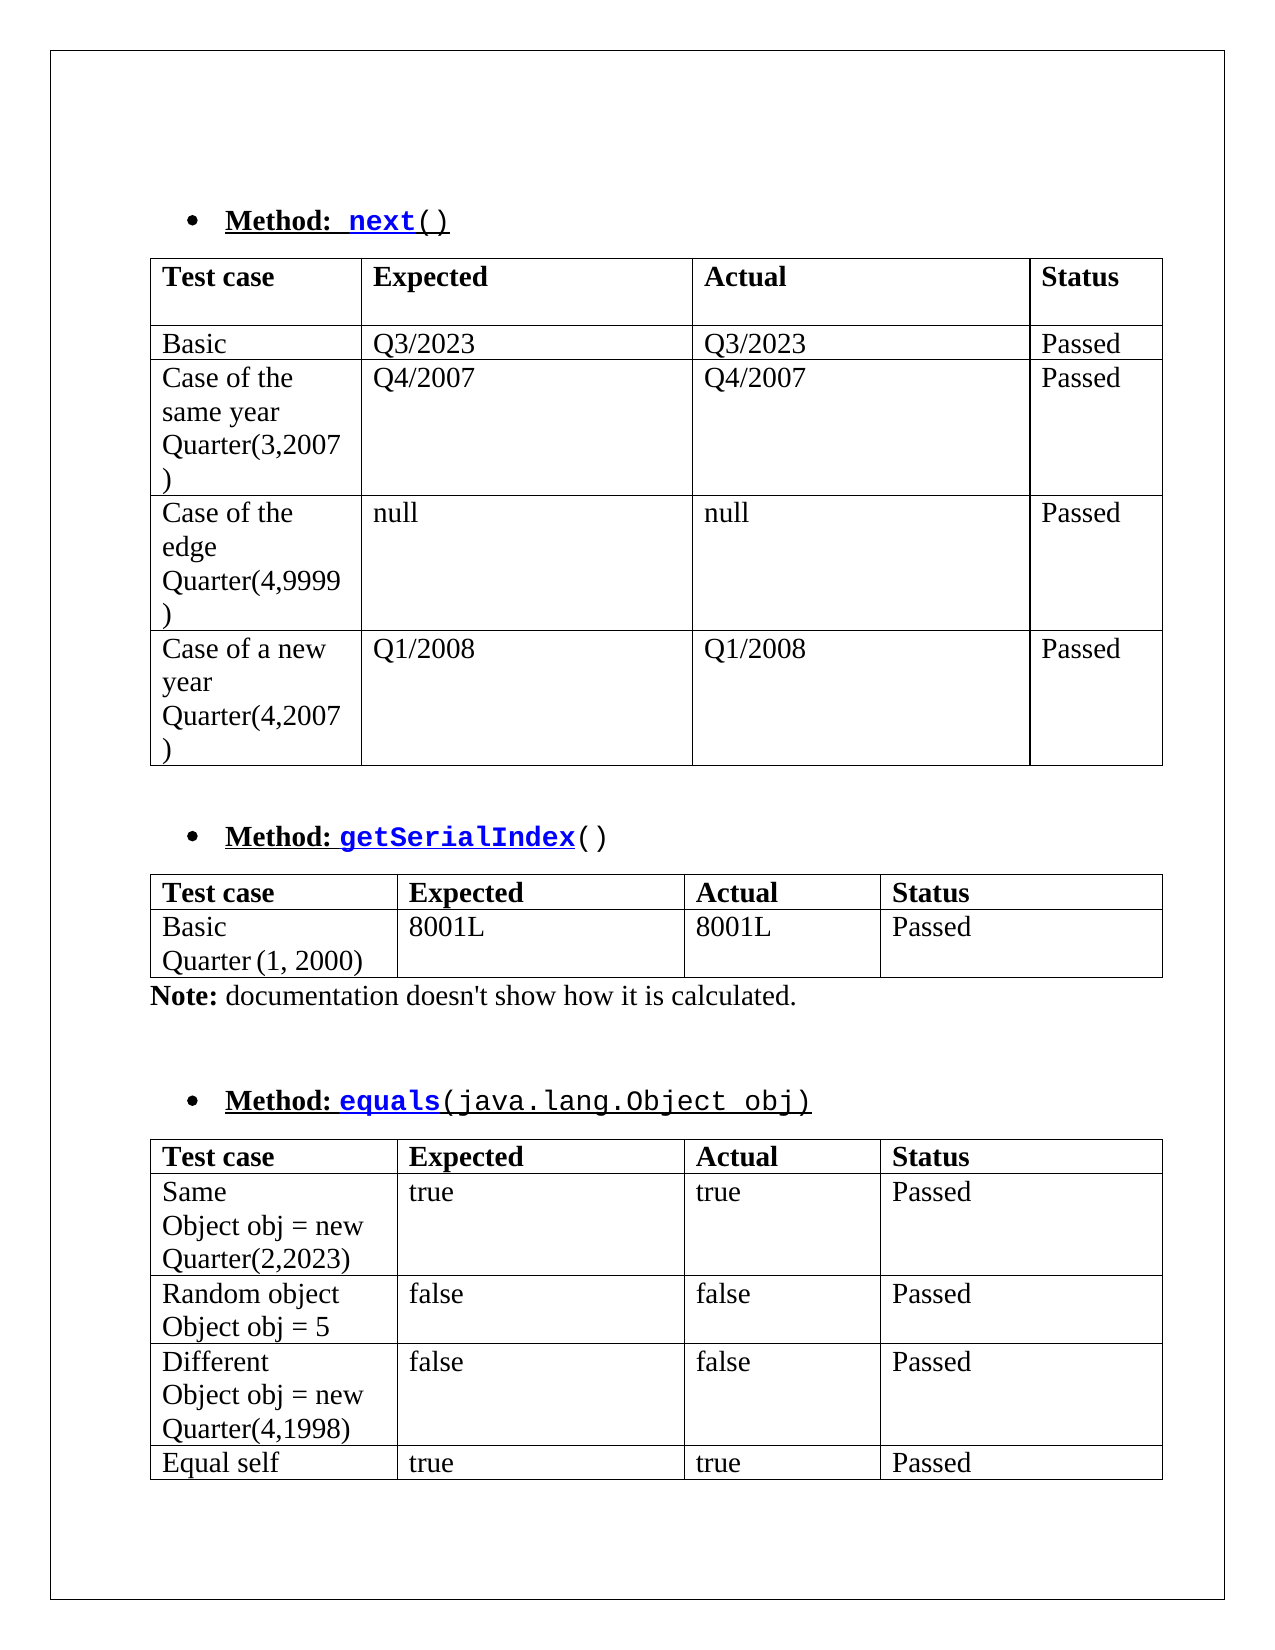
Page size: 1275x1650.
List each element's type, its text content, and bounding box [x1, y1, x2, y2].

table_header Actual [685, 1140, 880, 1173]
table_cell Q4/2007 [693, 360, 1029, 494]
table_header Status [881, 875, 1162, 908]
table_header Expected [398, 875, 684, 908]
table_cell true [685, 1446, 880, 1479]
table_cell Case of a new year Quarter(4,2007) [151, 631, 361, 765]
table_header Test case [151, 875, 397, 908]
table_cell null [693, 496, 1029, 630]
table_cell Q3/2023 [693, 326, 1029, 359]
table_cell Passed [1031, 496, 1162, 630]
table_header Expected [398, 1140, 684, 1173]
text Note: documentation doesn't show how it is calculated. [150, 978, 1125, 1011]
table_cell false [685, 1344, 880, 1444]
table_cell Q4/2007 [362, 360, 692, 494]
table_cell null [362, 496, 692, 630]
table_cell Different Object obj = new Quarter(4,1998) [151, 1344, 397, 1444]
list Method: getSerialIndex() [187, 819, 1125, 854]
table_cell Random object Object obj = 5 [151, 1276, 397, 1343]
table_cell Equal self [151, 1446, 397, 1479]
table_cell Case of the same year Quarter(3,2007) [151, 360, 361, 494]
table_cell Passed [881, 1344, 1162, 1444]
table_cell 8001L [685, 910, 880, 977]
table_header Test case [151, 259, 361, 325]
table_cell true [398, 1446, 684, 1479]
table_cell false [685, 1276, 880, 1343]
table_cell Same Object obj = new Quarter(2,2023) [151, 1174, 397, 1275]
table_header Actual [693, 259, 1029, 325]
list Method: equals(java.lang.Object obj) [187, 1083, 1125, 1119]
table_cell false [398, 1344, 684, 1444]
table_cell true [398, 1174, 684, 1275]
table_cell Passed [881, 910, 1162, 977]
table_cell Q1/2008 [362, 631, 692, 765]
table_cell Q3/2023 [362, 326, 692, 359]
table_header Status [1031, 259, 1162, 325]
table_cell true [685, 1174, 880, 1275]
table_cell Passed [881, 1174, 1162, 1275]
table_cell Passed [881, 1276, 1162, 1343]
table_cell Passed [1031, 326, 1162, 359]
table_cell false [398, 1276, 684, 1343]
table_cell 8001L [398, 910, 684, 977]
table_header Expected [362, 259, 692, 325]
table_cell Passed [881, 1446, 1162, 1479]
table_header Test case [151, 1140, 397, 1173]
list Method: next() [187, 203, 1125, 238]
table_header Status [881, 1140, 1162, 1173]
table_cell Q1/2008 [693, 631, 1029, 765]
table_cell Basic [151, 326, 361, 359]
table_cell Case of the edge Quarter(4,9999) [151, 496, 361, 630]
table_cell Passed [1031, 631, 1162, 765]
table_cell Passed [1031, 360, 1162, 494]
table_header Actual [685, 875, 880, 908]
table_cell Basic Quarter (1, 2000) [151, 910, 397, 977]
